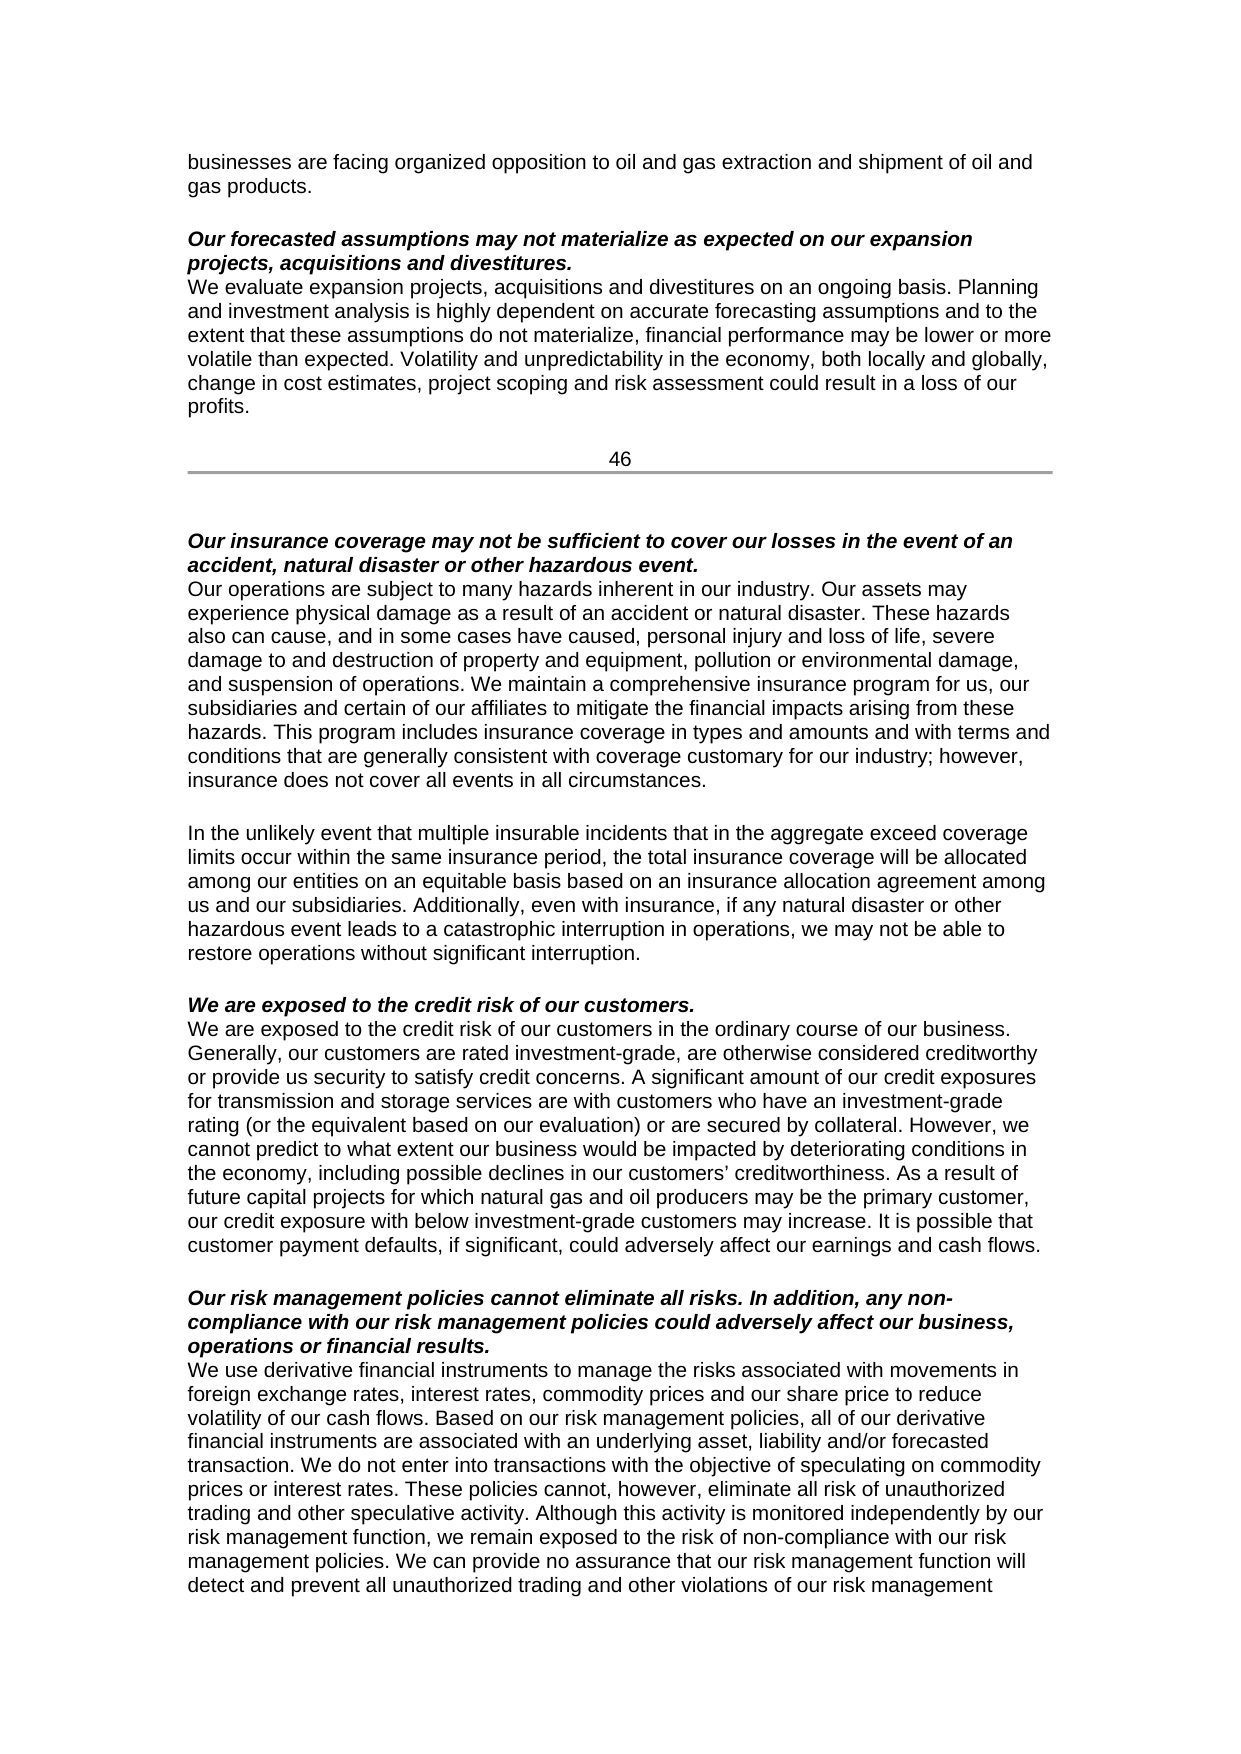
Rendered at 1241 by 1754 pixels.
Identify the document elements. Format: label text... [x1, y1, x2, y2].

text We evaluate expansion projects, acquisitions and divestitures on an ongoing basis. Planning and investment analysis is highly dependent on accurate forecasting assumptions and to the extent that these assumptions do not materialize, financial performance may be lower or more volatile than expected. Volatility and unpredictability in the economy, both locally and globally, change in cost estimates, project scoping and risk assessment could result in a loss of our profits. [187, 274, 1053, 418]
text 46 [187, 447, 1053, 471]
text Our risk management policies cannot eliminate all risks. In addition, any non-compliance with our risk management policies could adversely affect our business, operations or financial results. [187, 1286, 1053, 1357]
text Our forecasted assumptions may not materialize as expected on our expansion projects, acquisitions and divestitures. [187, 227, 1053, 274]
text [187, 1357, 1053, 1597]
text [187, 150, 1053, 198]
text Our operations are subject to many hazards inherent in our industry. Our assets may experience physical damage as a result of an accident or natural disaster. These hazards also can cause, and in some cases have caused, personal injury and loss of life, severe damage to and destruction of property and equipment, pollution or environmental damage, and suspension of operations. We maintain a comprehensive insurance program for us, our subsidiaries and certain of our affiliates to mitigate the financial impacts arising from these hazards. This program includes insurance coverage in types and amounts and with terms and conditions that are generally consistent with coverage customary for our industry; however, insurance does not cover all events in all circumstances. [187, 576, 1053, 792]
text In the unlikely event that multiple insurable incidents that in the aggregate exceed coverage limits occur within the same insurance period, the total insurance coverage will be allocated among our entities on an equitable basis based on an insurance allocation agreement among us and our subsidiaries. Additionally, even with insurance, if any natural disaster or other hazardous event leads to a catastrophic interruption in operations, we may not be able to restore operations without significant interruption. [187, 821, 1053, 964]
text We are exposed to the credit risk of our customers. [187, 993, 1053, 1017]
text Our insurance coverage may not be sufficient to cover our losses in the event of an accident, natural disaster or other hazardous event. [187, 528, 1053, 576]
text We are exposed to the credit risk of our customers in the ordinary course of our business. Generally, our customers are rated investment-grade, are otherwise considered creditworthy or provide us security to satisfy credit concerns. A significant amount of our credit exposures for transmission and storage services are with customers who have an investment-grade rating (or the equivalent based on our evaluation) or are secured by collateral. However, we cannot predict to what extent our business would be impacted by deteriorating conditions in the economy, including possible declines in our customers’ creditworthiness. As a result of future capital projects for which natural gas and oil producers may be the primary customer, our credit exposure with below investment-grade customers may increase. It is possible that customer payment defaults, if significant, could adversely affect our earnings and cash flows. [187, 1017, 1053, 1257]
